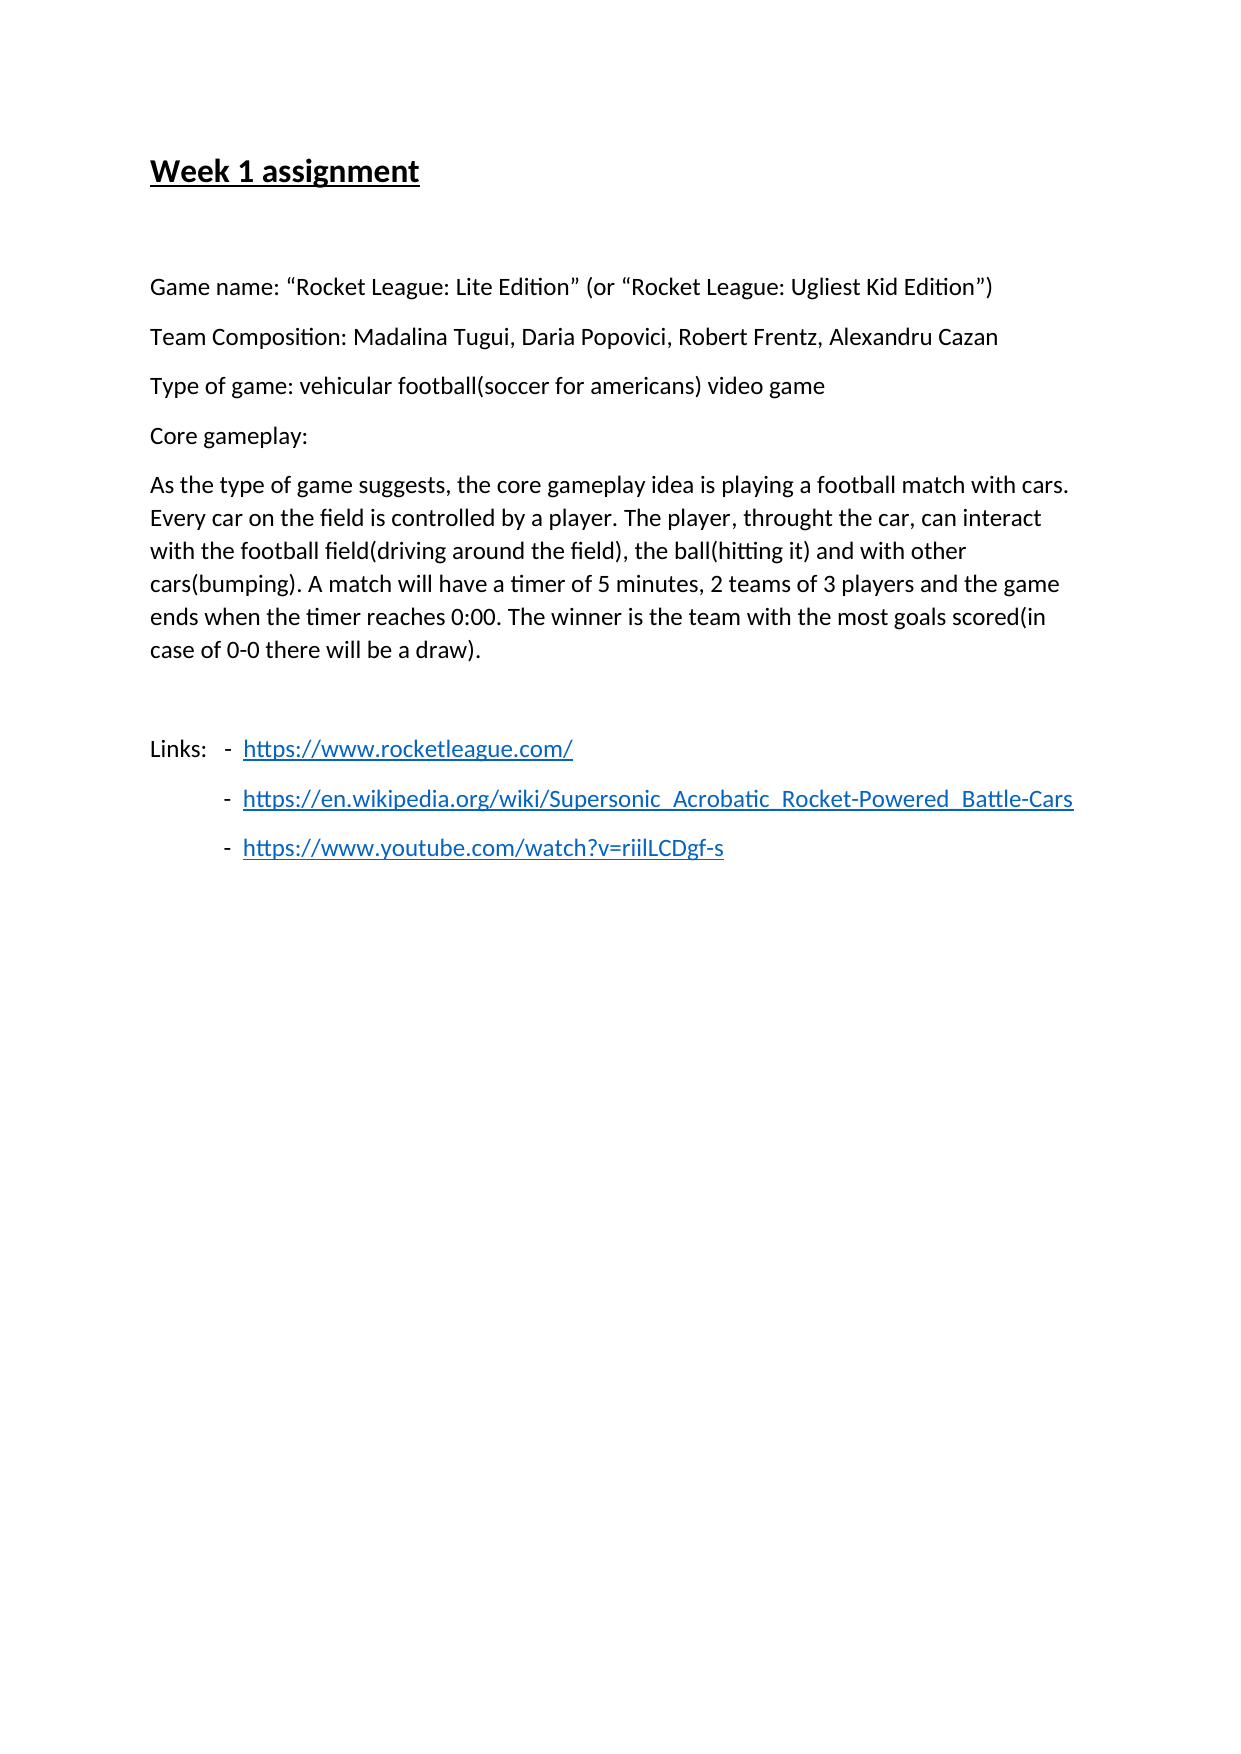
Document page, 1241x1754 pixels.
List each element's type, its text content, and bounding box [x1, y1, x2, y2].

text - https://en.wikipedia.org/wiki/Supersonic_Acrobatic_Rocket-Powered_Battle-Cars [150, 783, 1090, 813]
text Game name: “Rocket League: Lite Edition” (or “Rocket League: Ugliest Kid Edition”) [150, 271, 1090, 302]
text Week 1 assignment [150, 150, 1090, 191]
text Links: - https://www.rocketleague.com/ [150, 733, 1090, 764]
text Core gameplay: [150, 420, 1090, 451]
text - https://www.youtube.com/watch?v=riilLCDgf-s [150, 832, 1090, 863]
text Team Composition: Madalina Tugui, Daria Popovici, Robert Frentz, Alexandru Cazan [150, 321, 1090, 351]
text Type of game: vehicular football(soccer for americans) video game [150, 370, 1090, 401]
text As the type of game suggests, the core gameplay idea is playing a football match with cars. Every car on the field is controlled by a player. The player, throught the car, can interact with the football field(driving around the field), the ball(hitting it) and with other cars(bumping). A match will have a timer of 5 minutes, 2 teams of 3 players and the game ends when the timer reaches 0:00. The winner is the team with the most goals scored(in case of 0-0 there will be a draw). [150, 469, 1090, 665]
